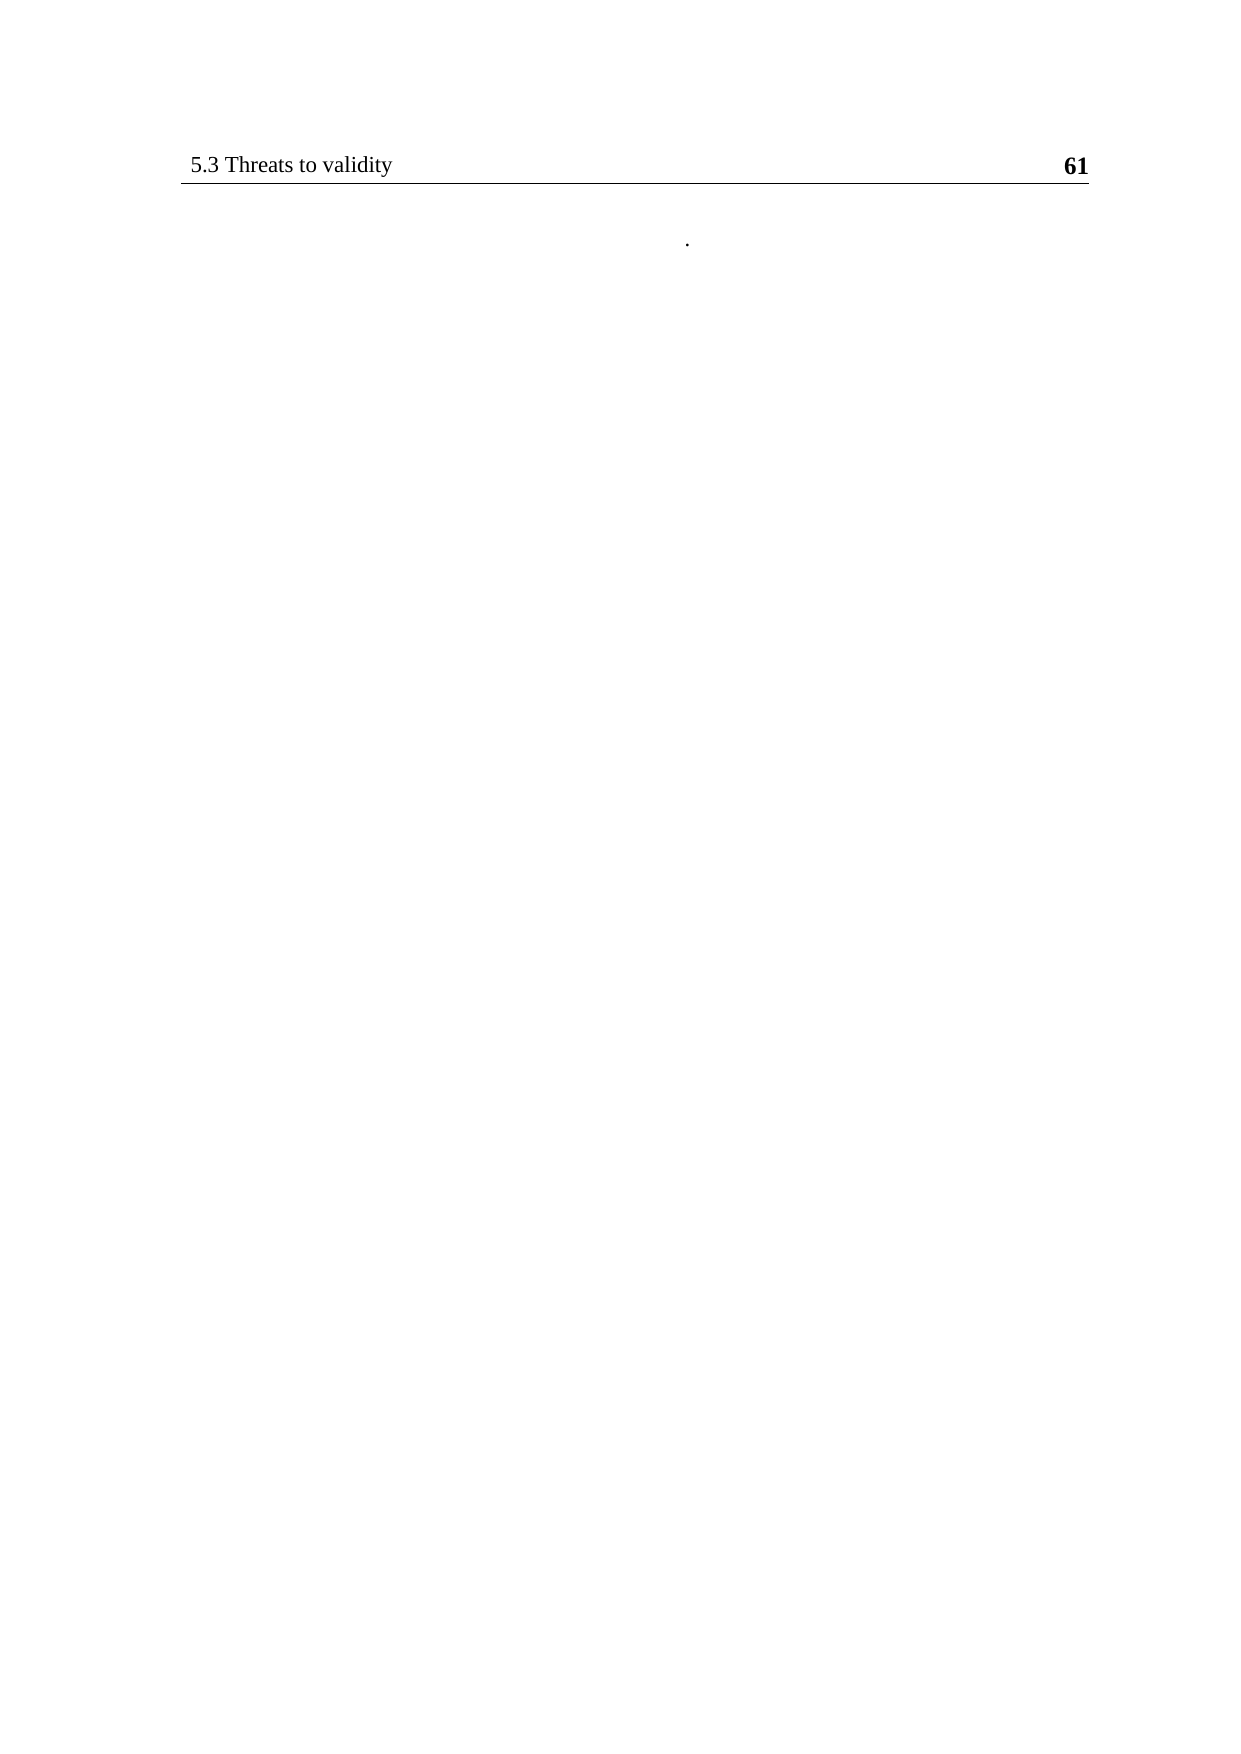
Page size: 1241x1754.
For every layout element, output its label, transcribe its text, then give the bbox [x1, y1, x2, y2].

text . [217, 225, 1157, 252]
